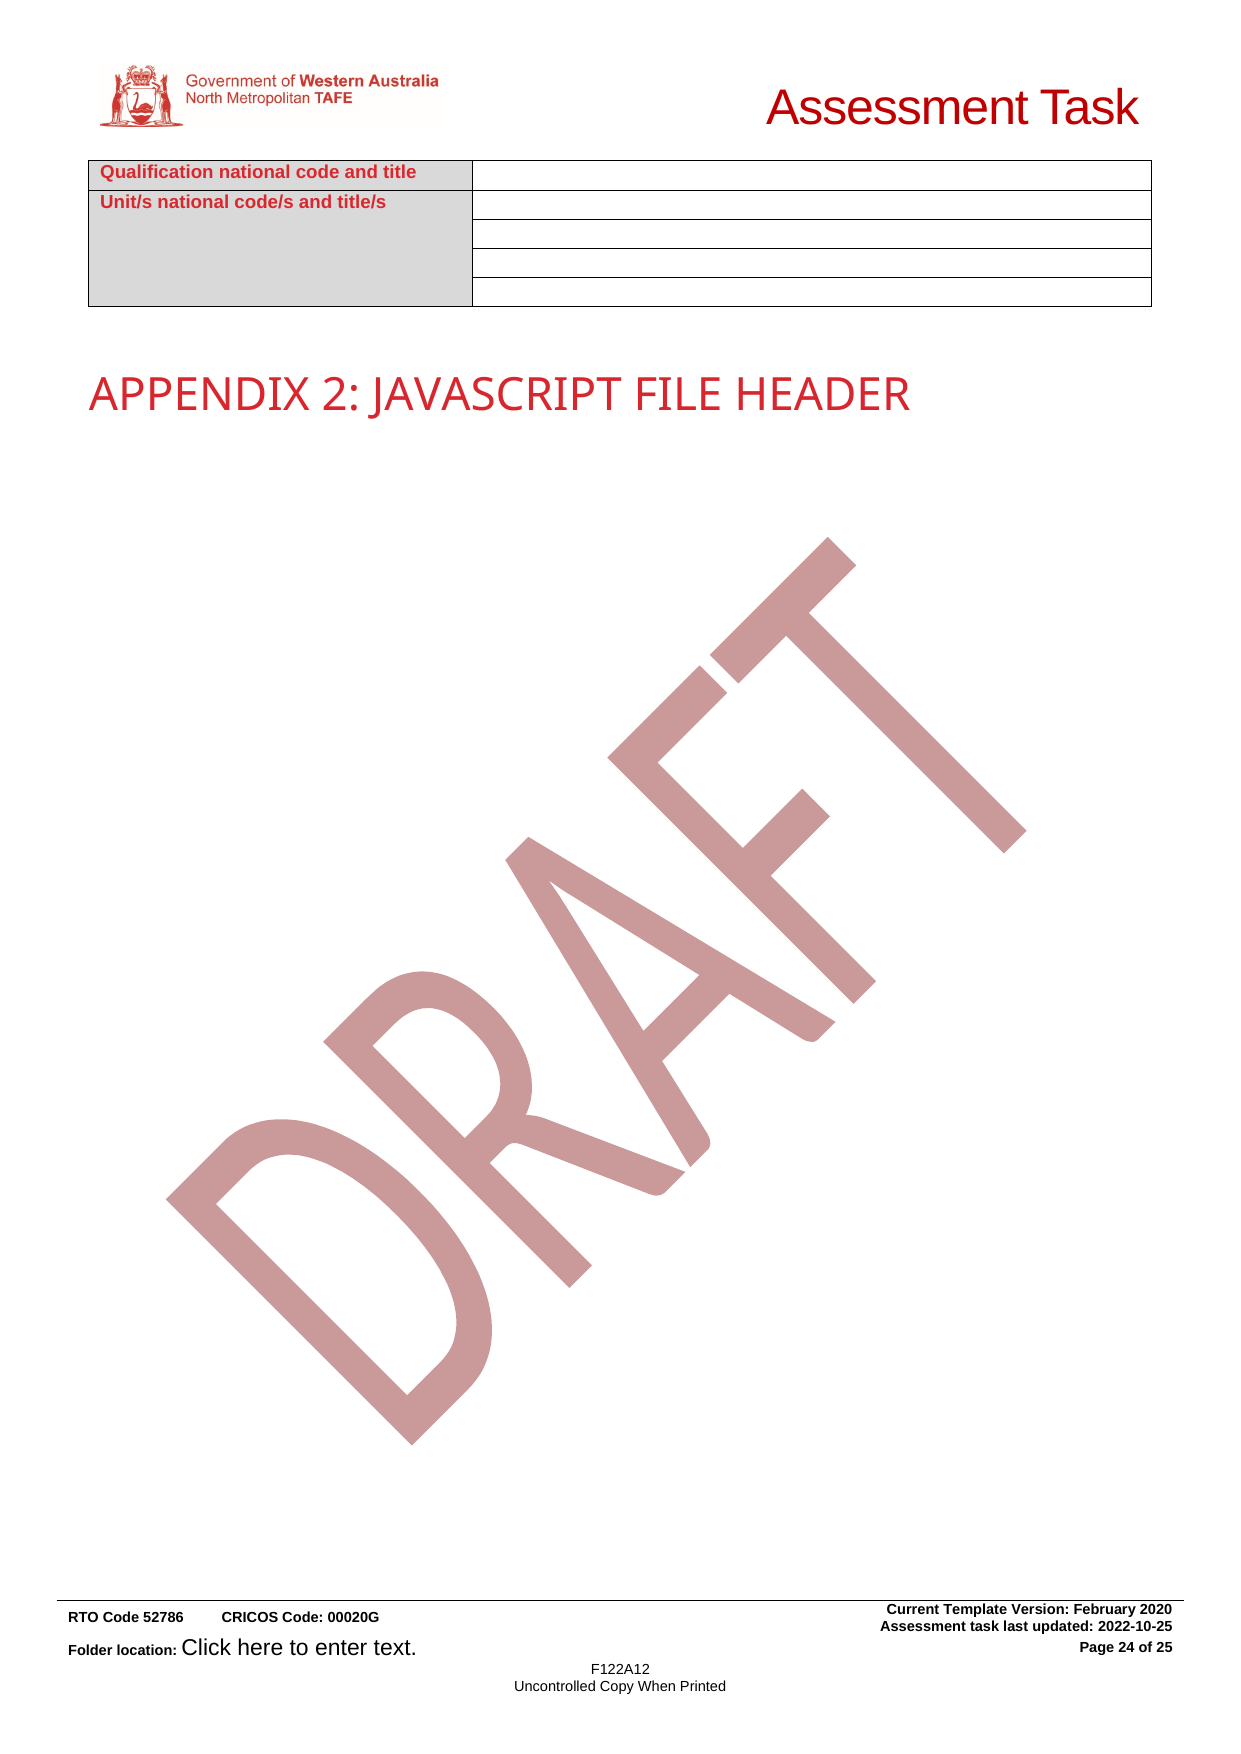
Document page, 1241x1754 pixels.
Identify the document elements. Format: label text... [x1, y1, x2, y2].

picture [100, 65, 443, 127]
subtitle Appendix 2: JavaScript File Header [89, 361, 1152, 424]
